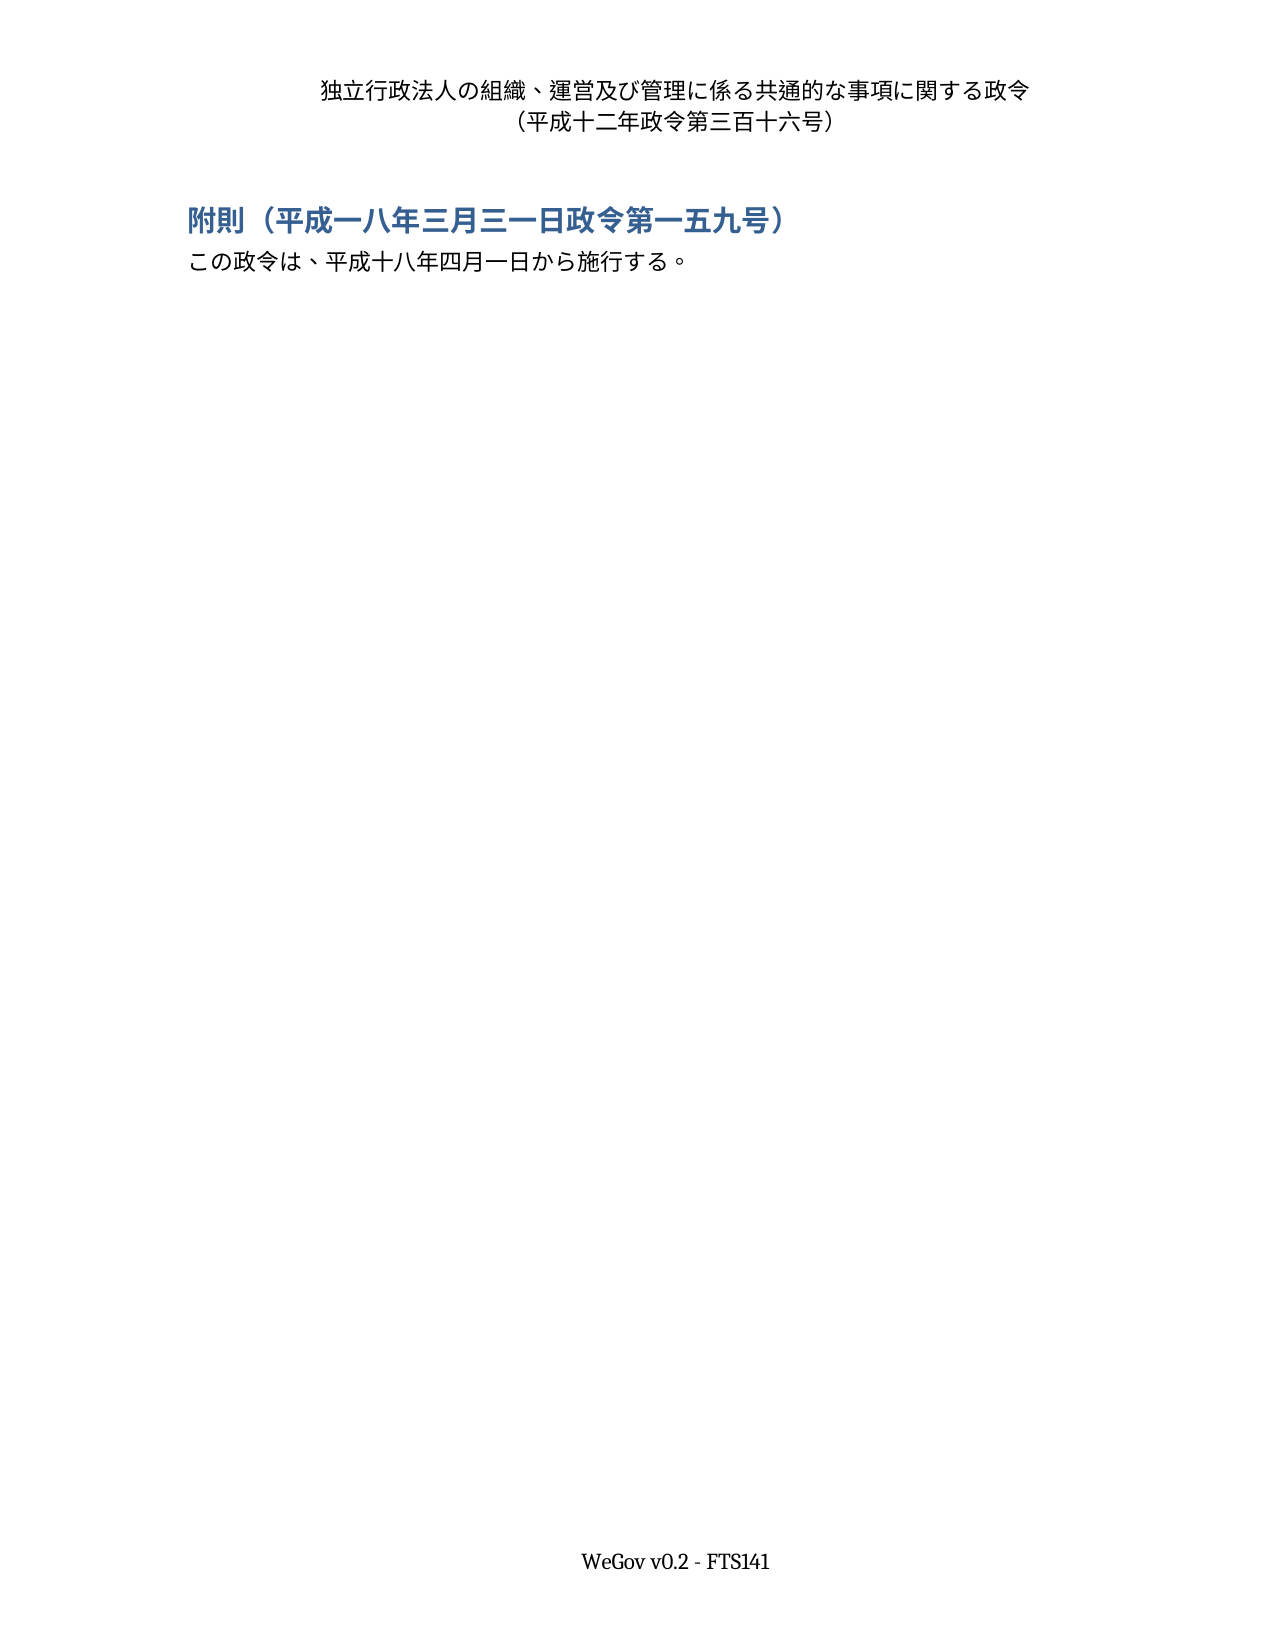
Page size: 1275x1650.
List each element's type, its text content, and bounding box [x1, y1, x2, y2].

text この政令は、平成十八年四月一日から施行する。 [187, 246, 1087, 277]
subtitle 附則（平成一八年三月三一日政令第一五九号） [187, 200, 1087, 240]
